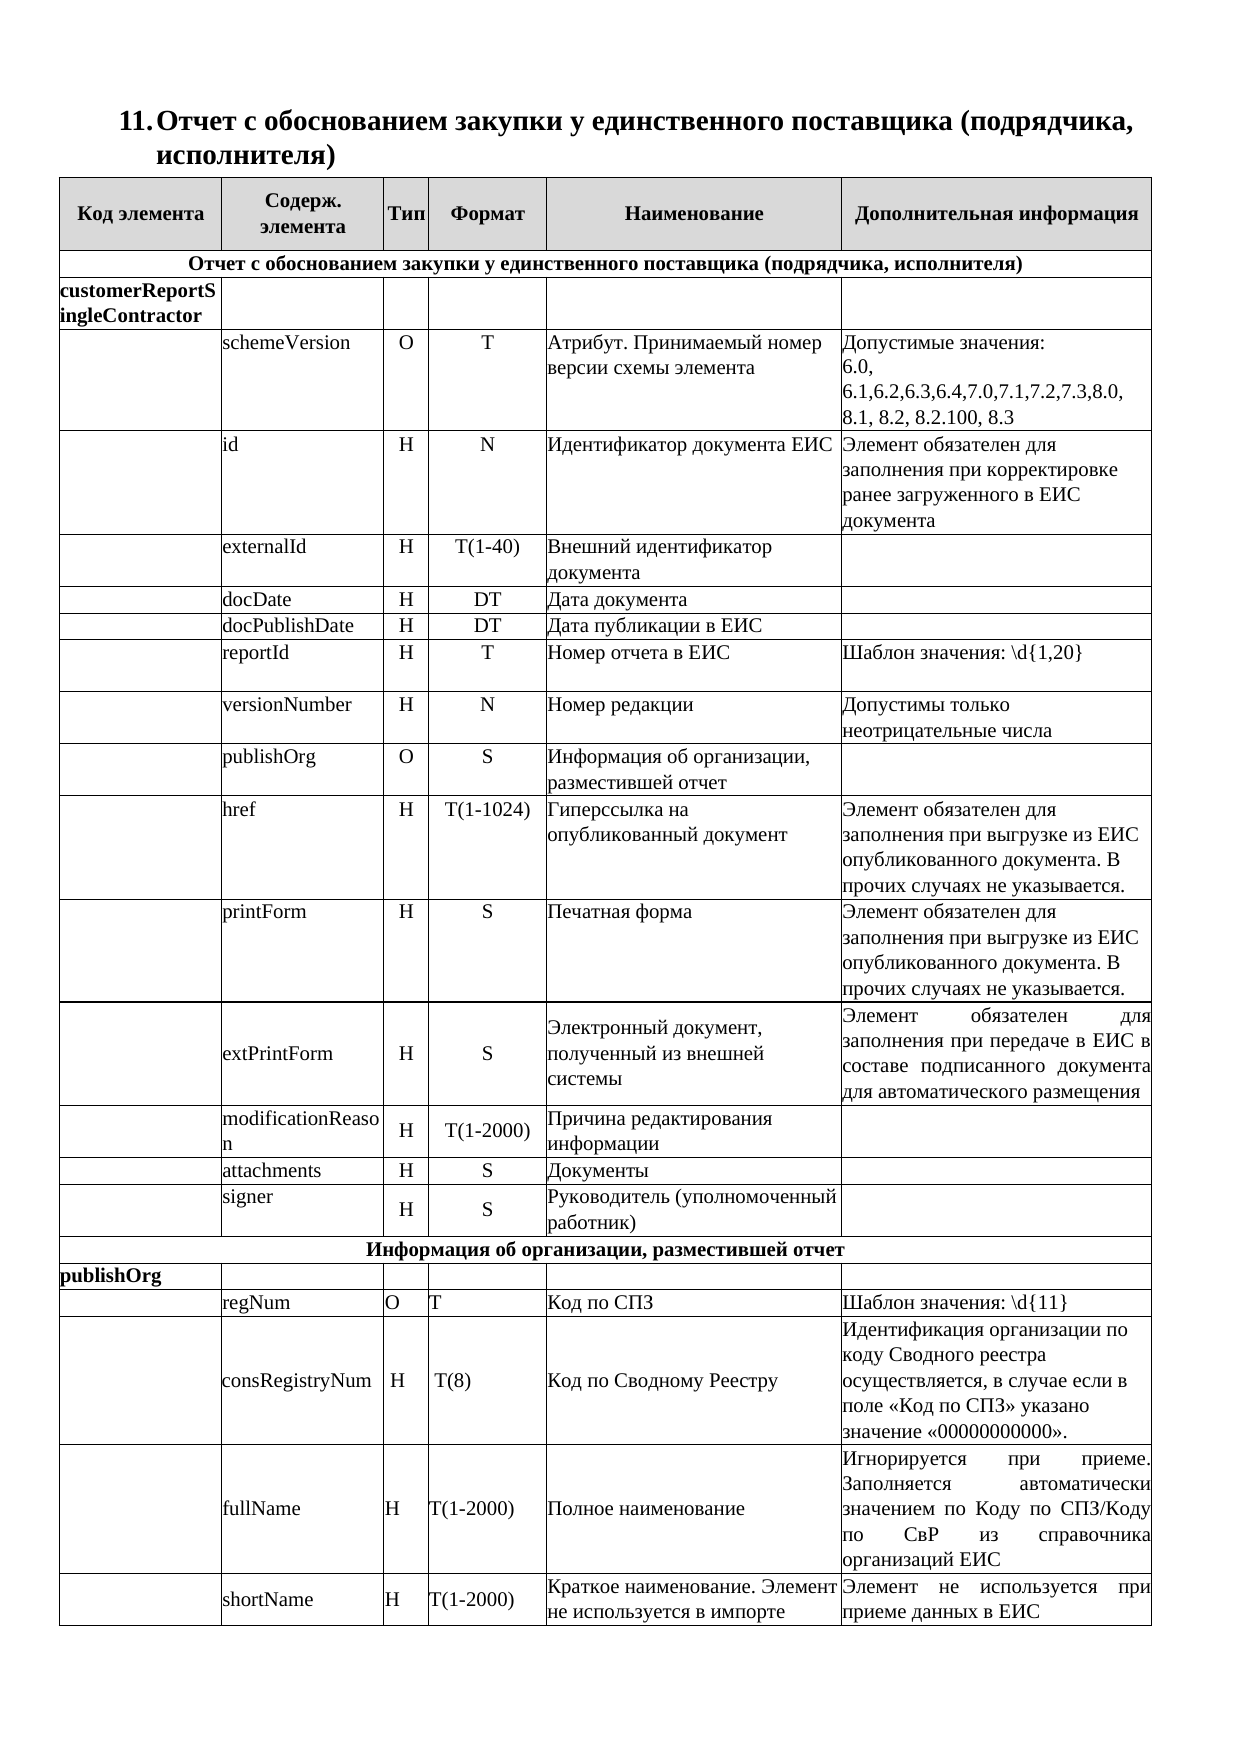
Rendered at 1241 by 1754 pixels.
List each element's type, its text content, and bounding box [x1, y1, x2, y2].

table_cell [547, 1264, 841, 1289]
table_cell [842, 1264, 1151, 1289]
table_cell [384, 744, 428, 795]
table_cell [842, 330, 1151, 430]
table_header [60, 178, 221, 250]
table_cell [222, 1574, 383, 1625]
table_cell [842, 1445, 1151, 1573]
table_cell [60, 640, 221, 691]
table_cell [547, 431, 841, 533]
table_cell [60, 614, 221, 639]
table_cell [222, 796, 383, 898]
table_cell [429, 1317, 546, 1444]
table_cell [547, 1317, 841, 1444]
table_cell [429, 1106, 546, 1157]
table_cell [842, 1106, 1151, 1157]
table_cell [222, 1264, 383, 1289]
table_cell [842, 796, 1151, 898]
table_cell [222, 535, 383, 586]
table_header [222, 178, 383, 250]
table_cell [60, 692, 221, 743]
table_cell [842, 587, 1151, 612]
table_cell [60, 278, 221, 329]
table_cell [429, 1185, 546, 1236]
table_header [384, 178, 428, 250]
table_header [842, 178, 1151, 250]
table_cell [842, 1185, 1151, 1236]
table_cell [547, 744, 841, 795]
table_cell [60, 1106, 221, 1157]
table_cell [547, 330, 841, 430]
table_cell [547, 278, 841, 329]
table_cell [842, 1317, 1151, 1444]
subtitle Отчет с обоснованием закупки у единственного поставщика (подрядчика, исполнителя) [118, 103, 1152, 171]
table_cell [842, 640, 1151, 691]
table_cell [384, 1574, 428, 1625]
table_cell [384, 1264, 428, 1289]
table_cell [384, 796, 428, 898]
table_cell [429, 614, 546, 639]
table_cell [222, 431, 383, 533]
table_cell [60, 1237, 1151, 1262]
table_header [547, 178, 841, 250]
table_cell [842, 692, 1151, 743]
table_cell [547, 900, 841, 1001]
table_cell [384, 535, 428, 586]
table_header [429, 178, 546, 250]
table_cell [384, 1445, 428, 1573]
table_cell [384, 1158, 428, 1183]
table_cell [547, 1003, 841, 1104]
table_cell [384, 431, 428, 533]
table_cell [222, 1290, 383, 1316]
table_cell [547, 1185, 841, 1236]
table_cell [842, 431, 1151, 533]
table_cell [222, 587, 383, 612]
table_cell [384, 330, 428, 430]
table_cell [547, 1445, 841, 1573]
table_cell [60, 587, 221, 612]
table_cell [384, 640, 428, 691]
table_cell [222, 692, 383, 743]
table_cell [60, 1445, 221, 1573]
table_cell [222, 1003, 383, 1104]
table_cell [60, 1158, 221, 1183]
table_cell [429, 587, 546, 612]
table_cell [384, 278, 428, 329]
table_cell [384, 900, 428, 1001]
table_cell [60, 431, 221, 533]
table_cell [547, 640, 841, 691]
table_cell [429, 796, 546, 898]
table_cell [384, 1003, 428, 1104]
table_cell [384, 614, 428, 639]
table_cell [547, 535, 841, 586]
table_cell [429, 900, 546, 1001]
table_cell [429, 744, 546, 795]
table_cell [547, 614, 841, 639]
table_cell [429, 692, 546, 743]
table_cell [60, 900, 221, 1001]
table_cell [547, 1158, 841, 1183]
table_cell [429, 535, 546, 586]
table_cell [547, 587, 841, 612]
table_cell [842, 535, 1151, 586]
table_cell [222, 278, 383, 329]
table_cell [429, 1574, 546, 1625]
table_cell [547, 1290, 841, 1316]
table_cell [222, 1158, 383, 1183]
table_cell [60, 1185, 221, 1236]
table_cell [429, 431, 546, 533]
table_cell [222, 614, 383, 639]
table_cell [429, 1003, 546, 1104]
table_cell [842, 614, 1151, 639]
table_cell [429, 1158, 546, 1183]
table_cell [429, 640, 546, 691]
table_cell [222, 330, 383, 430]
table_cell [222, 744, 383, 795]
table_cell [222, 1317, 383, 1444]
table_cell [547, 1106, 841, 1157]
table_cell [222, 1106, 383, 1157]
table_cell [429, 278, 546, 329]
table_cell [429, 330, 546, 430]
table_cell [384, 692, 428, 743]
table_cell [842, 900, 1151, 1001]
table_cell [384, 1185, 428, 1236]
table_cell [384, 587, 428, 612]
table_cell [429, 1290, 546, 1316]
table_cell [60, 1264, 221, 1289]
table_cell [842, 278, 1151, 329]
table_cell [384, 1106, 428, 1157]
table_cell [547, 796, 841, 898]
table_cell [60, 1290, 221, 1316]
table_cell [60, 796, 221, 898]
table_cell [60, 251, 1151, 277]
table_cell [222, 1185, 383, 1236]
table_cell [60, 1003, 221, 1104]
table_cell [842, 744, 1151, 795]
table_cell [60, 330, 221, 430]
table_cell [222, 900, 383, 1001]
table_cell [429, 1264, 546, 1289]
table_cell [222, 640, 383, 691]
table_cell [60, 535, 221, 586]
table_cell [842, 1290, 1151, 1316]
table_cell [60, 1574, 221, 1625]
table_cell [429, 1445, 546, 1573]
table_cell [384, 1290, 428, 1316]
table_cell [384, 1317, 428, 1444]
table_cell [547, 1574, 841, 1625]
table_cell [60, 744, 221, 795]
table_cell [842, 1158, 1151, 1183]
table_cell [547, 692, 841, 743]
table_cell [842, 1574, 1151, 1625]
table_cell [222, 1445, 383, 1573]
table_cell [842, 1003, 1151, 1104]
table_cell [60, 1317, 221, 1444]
